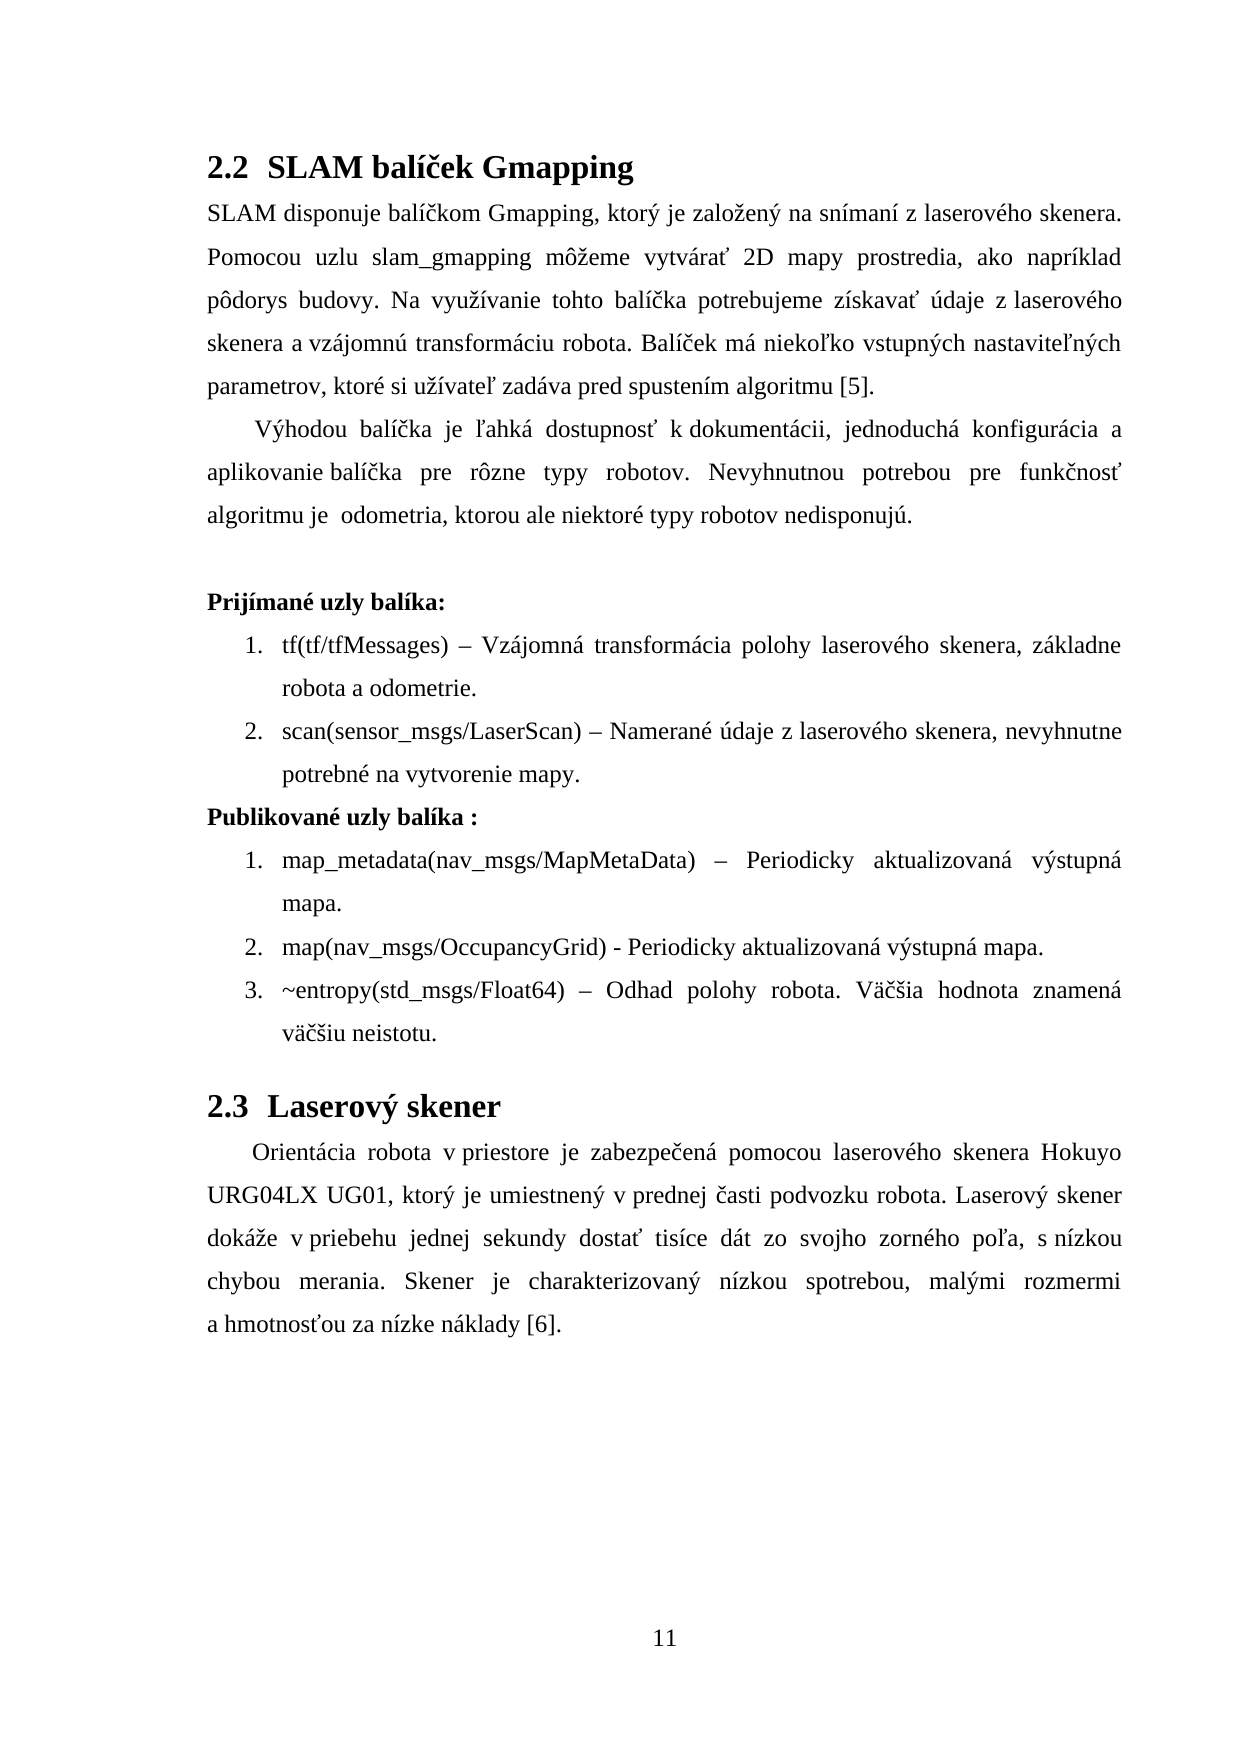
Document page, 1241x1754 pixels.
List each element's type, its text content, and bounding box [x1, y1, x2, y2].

text SLAM disponuje balíčkom Gmapping, ktorý je založený na snímaní z laserového skenera. Pomocou uzlu slam_gmapping môžeme vytvárať 2D mapy prostredia, ako napríklad pôdorys budovy. Na využívanie tohto balíčka potrebujeme získavať údaje z laserového skenera a vzájomnú transformáciu robota. Balíček má niekoľko vstupných nastaviteľných parametrov, ktoré si užívateľ zadáva pred spustením algoritmu [5]. [207, 198, 1122, 400]
list scan(sensor_msgs/LaserScan) – Namerané údaje z laserového skenera, nevyhnutne potrebné na vytvorenie mapy. [244, 716, 1122, 788]
text Výhodou balíčka je ľahká dostupnosť k dokumentácii, jednoduchá konfigurácia a aplikovanie balíčka pre rôzne typy robotov. Nevyhnutnou potrebou pre funkčnosť algoritmu je odometria, ktorou ale niektoré typy robotov nedisponujú. [207, 414, 1122, 529]
subtitle SLAM balíček Gmapping [207, 148, 1122, 186]
list map_metadata(nav_msgs/MapMetaData) – Periodicky aktualizovaná výstupná mapa. [244, 845, 1122, 917]
subtitle Laserový skener [207, 1086, 1122, 1124]
list map(nav_msgs/OccupancyGrid) - Periodicky aktualizovaná výstupná mapa. [244, 932, 1122, 960]
list tf(tf/tfMessages) – Vzájomná transformácia polohy laserového skenera, základne robota a odometrie. [244, 630, 1122, 702]
text Orientácia robota v priestore je zabezpečená pomocou laserového skenera Hokuyo URG04LX UG01, ktorý je umiestnený v prednej časti podvozku robota. Laserový skener dokáže v priebehu jednej sekundy dostať tisíce dát zo svojho zorného poľa, s nízkou chybou merania. Skener je charakterizovaný nízkou spotrebou, malými rozmermi a hmotnosťou za nízke náklady [6]. [207, 1137, 1122, 1338]
text Publikované uzly balíka : [207, 802, 1122, 831]
text Prijímané uzly balíka: [207, 587, 1122, 615]
list ~entropy(std_msgs/Float64) – Odhad polohy robota. Väčšia hodnota znamená väčšiu neistotu. [244, 975, 1122, 1047]
